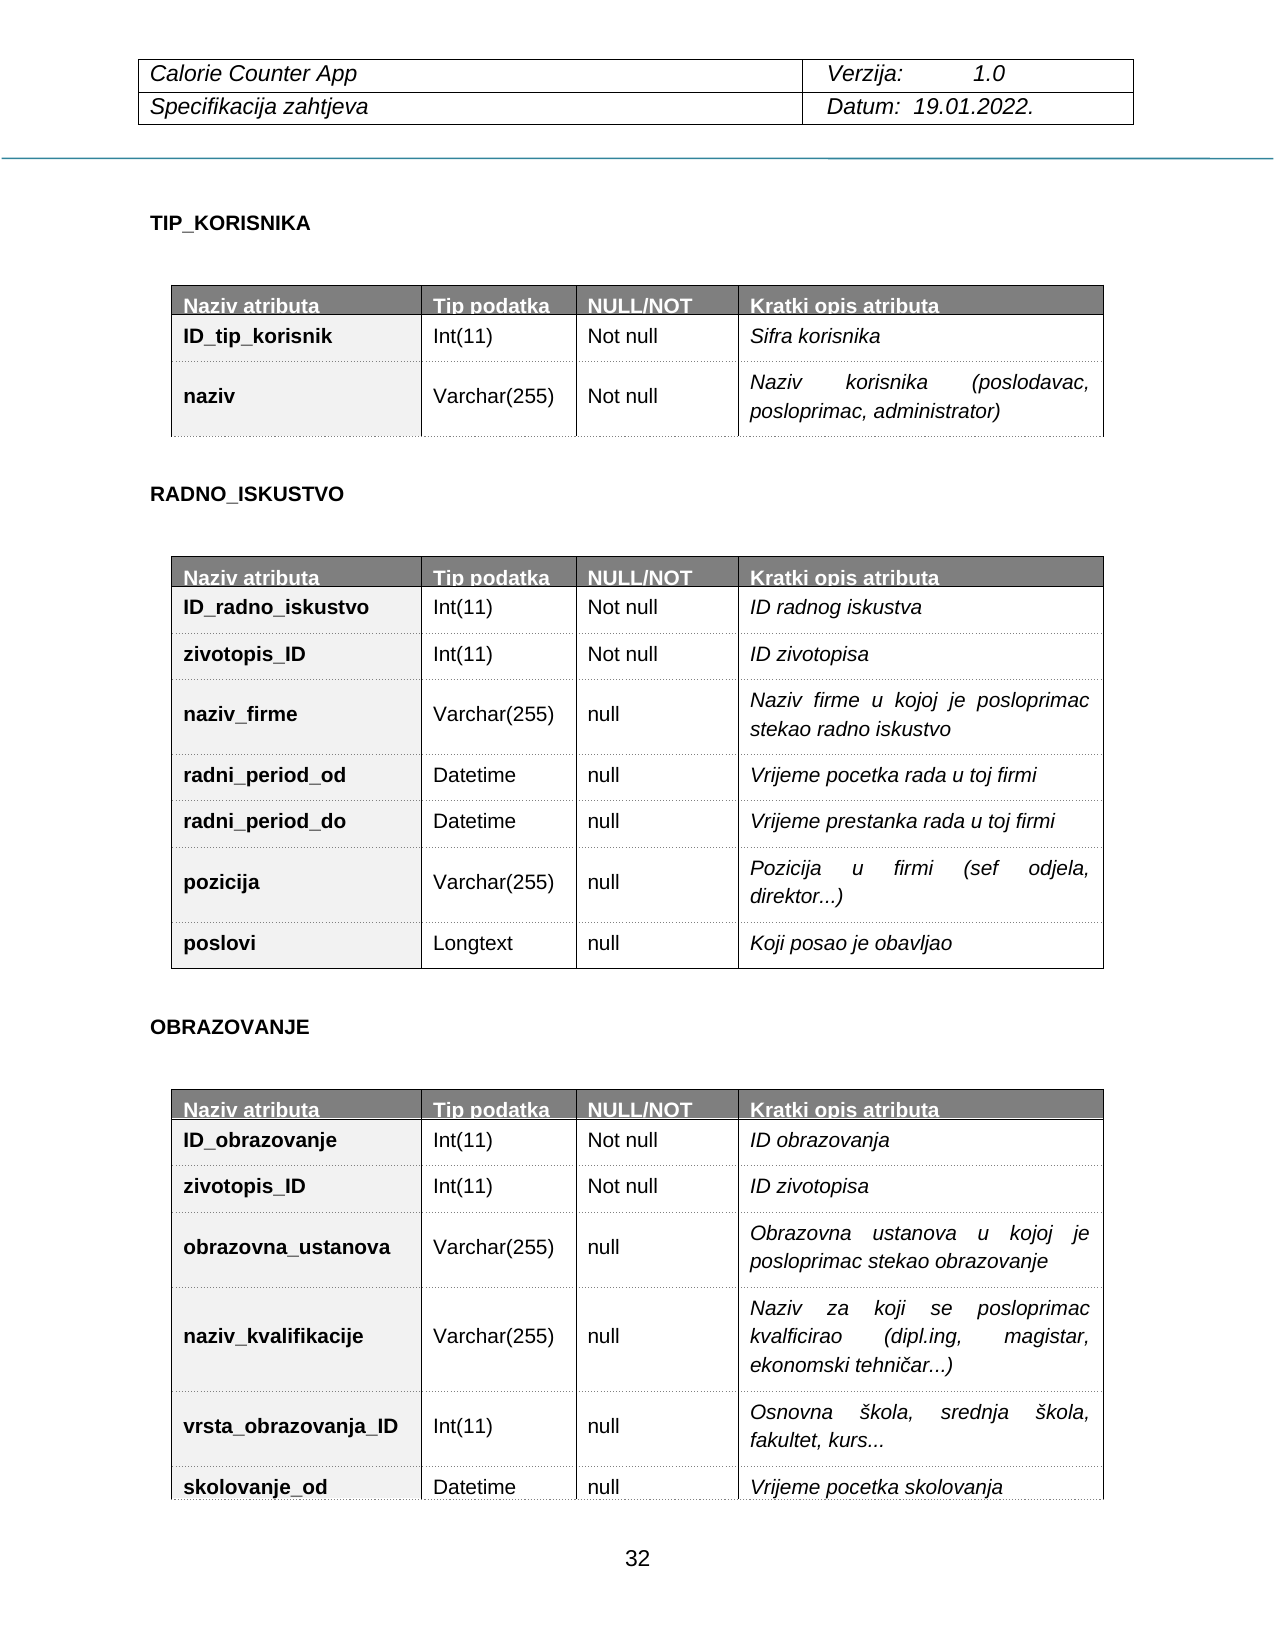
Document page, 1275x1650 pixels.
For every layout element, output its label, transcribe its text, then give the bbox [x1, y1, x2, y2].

table_header Kratki opis atributa [739, 286, 1103, 314]
table_cell null [577, 1287, 738, 1391]
table_cell null [577, 1212, 738, 1287]
table_cell Datetime [422, 1466, 576, 1498]
table_cell Obrazovna ustanova u kojoj je posloprimac stekao obrazovanje [739, 1212, 1103, 1287]
table_cell Int(11) [422, 587, 576, 633]
table_cell ID radnog iskustva [739, 587, 1103, 633]
table_header Tip podatka [422, 557, 576, 586]
table_cell null [577, 679, 738, 754]
table_cell naziv [172, 361, 421, 436]
table_cell Int(11) [422, 1120, 576, 1165]
table_cell Varchar(255) [422, 361, 576, 436]
table_cell vrsta_obrazovanja_ID [172, 1391, 421, 1466]
table_header NULL/NOT NULL [577, 1090, 738, 1118]
table_cell ID_obrazovanje [172, 1120, 421, 1165]
table_cell Varchar(255) [422, 679, 576, 754]
table_cell Vrijeme pocetka rada u toj firmi [739, 754, 1103, 800]
table_cell zivotopis_ID [172, 1165, 421, 1212]
table_cell Not null [577, 587, 738, 633]
table_header Naziv atributa [172, 286, 421, 314]
text TIP_KORISNIKA [150, 210, 1125, 234]
table_cell null [577, 800, 738, 847]
table_cell Not null [577, 1120, 738, 1165]
table_cell Int(11) [422, 1391, 576, 1466]
table_cell obrazovna_ustanova [172, 1212, 421, 1287]
table_cell naziv_firme [172, 679, 421, 754]
table_header NULL/NOT NULL [577, 557, 738, 586]
table_cell naziv_kvalifikacije [172, 1287, 421, 1391]
table_cell Datetime [422, 754, 576, 800]
table_header Naziv atributa [172, 1090, 421, 1118]
table_cell ID zivotopisa [739, 1165, 1103, 1212]
table_cell Pozicija u firmi (sef odjela, direktor...) [739, 847, 1103, 922]
table_cell Naziv za koji se posloprimac kvalficirao (dipl.ing, magistar, ekonomski tehničar...) [739, 1287, 1103, 1391]
table_cell null [577, 847, 738, 922]
table_cell null [577, 1466, 738, 1498]
table_cell Vrijeme prestanka rada u toj firmi [739, 800, 1103, 847]
table_cell ID_tip_korisnik [172, 315, 421, 361]
table_cell Varchar(255) [422, 1212, 576, 1287]
table_cell Int(11) [422, 633, 576, 679]
table_cell ID_radno_iskustvo [172, 587, 421, 633]
table_cell ID zivotopisa [739, 633, 1103, 679]
table_cell Longtext [422, 922, 576, 968]
table_cell pozicija [172, 847, 421, 922]
table_header Naziv atributa [172, 557, 421, 586]
table_cell null [577, 922, 738, 968]
table_header Kratki opis atributa [739, 557, 1103, 586]
table_cell Not null [577, 315, 738, 361]
table_cell null [577, 754, 738, 800]
table_cell poslovi [172, 922, 421, 968]
table_cell Varchar(255) [422, 1287, 576, 1391]
table_cell Int(11) [422, 315, 576, 361]
table_cell radni_period_od [172, 754, 421, 800]
table_cell skolovanje_od [172, 1466, 421, 1498]
table_cell ID obrazovanja [739, 1120, 1103, 1165]
table_cell Naziv firme u kojoj je posloprimac stekao radno iskustvo [739, 679, 1103, 754]
table_header Tip podatka [422, 286, 576, 314]
table_header Kratki opis atributa [739, 1090, 1103, 1118]
table_cell radni_period_do [172, 800, 421, 847]
table_cell Naziv korisnika (poslodavac, posloprimac, administrator) [739, 361, 1103, 436]
table_cell Datetime [422, 800, 576, 847]
table_cell Koji posao je obavljao [739, 922, 1103, 968]
table_cell zivotopis_ID [172, 633, 421, 679]
table_cell Sifra korisnika [739, 315, 1103, 361]
table_cell null [577, 1391, 738, 1466]
table_cell Varchar(255) [422, 847, 576, 922]
table_cell Not null [577, 1165, 738, 1212]
table_cell Not null [577, 633, 738, 679]
table_header Tip podatka [422, 1090, 576, 1118]
table_cell Osnovna škola, srednja škola, fakultet, kurs... [739, 1391, 1103, 1466]
text RADNO_ISKUSTVO [150, 482, 1125, 506]
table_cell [739, 1466, 1103, 1498]
table_cell Not null [577, 361, 738, 436]
table_cell Int(11) [422, 1165, 576, 1212]
table_header NULL/NOT NULL [577, 286, 738, 314]
text OBRAZOVANJE [150, 1015, 1125, 1039]
